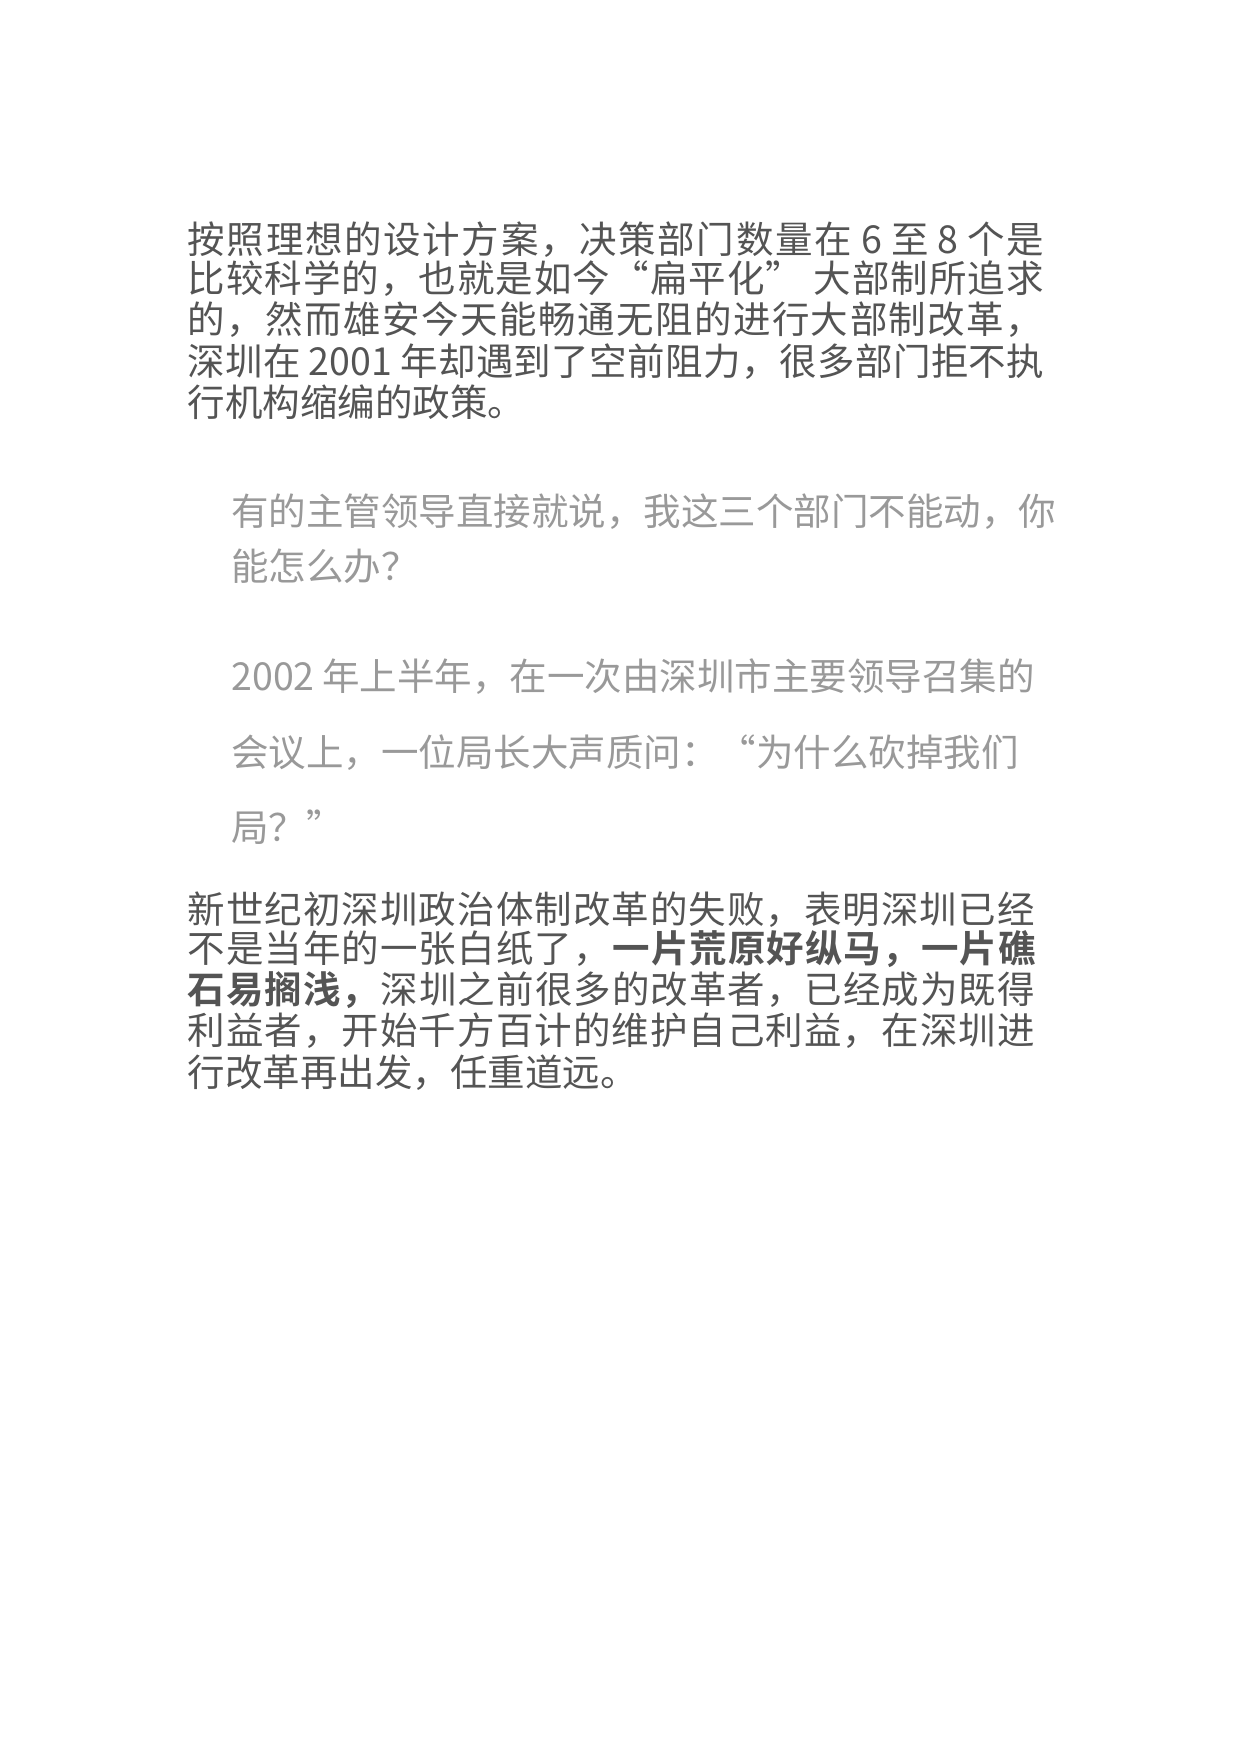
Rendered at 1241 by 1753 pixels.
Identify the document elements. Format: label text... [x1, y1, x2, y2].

text 按照理想的设计方案，决策部门数量在6至8个是比较科学的，也就是如今“扁平化” 大部制所追求的，然而雄安今天能畅通无阻的进行大部制改革，深圳在2001年却遇到了空前阻力，很多部门拒不执行机构缩编的政策。 [187, 221, 1044, 427]
text 2002年上半年，在一次由深圳市主要领导召集的会议上，一位局长大声质问：“为什么砍掉我们局？” [231, 646, 1041, 853]
text 新世纪初深圳政治体制改革的失败，表明深圳已经不是当年的一张白纸了，一片荒原好纵马，一片礁石易搁浅，深圳之前很多的改革者，已经成为既得利益者，开始千方百计的维护自己利益，在深圳进行改革再出发，任重道远。 [187, 891, 1036, 1097]
subtitle 有的主管领导直接就说，我这三个部门不能动，你能怎么办？ [231, 482, 1065, 591]
